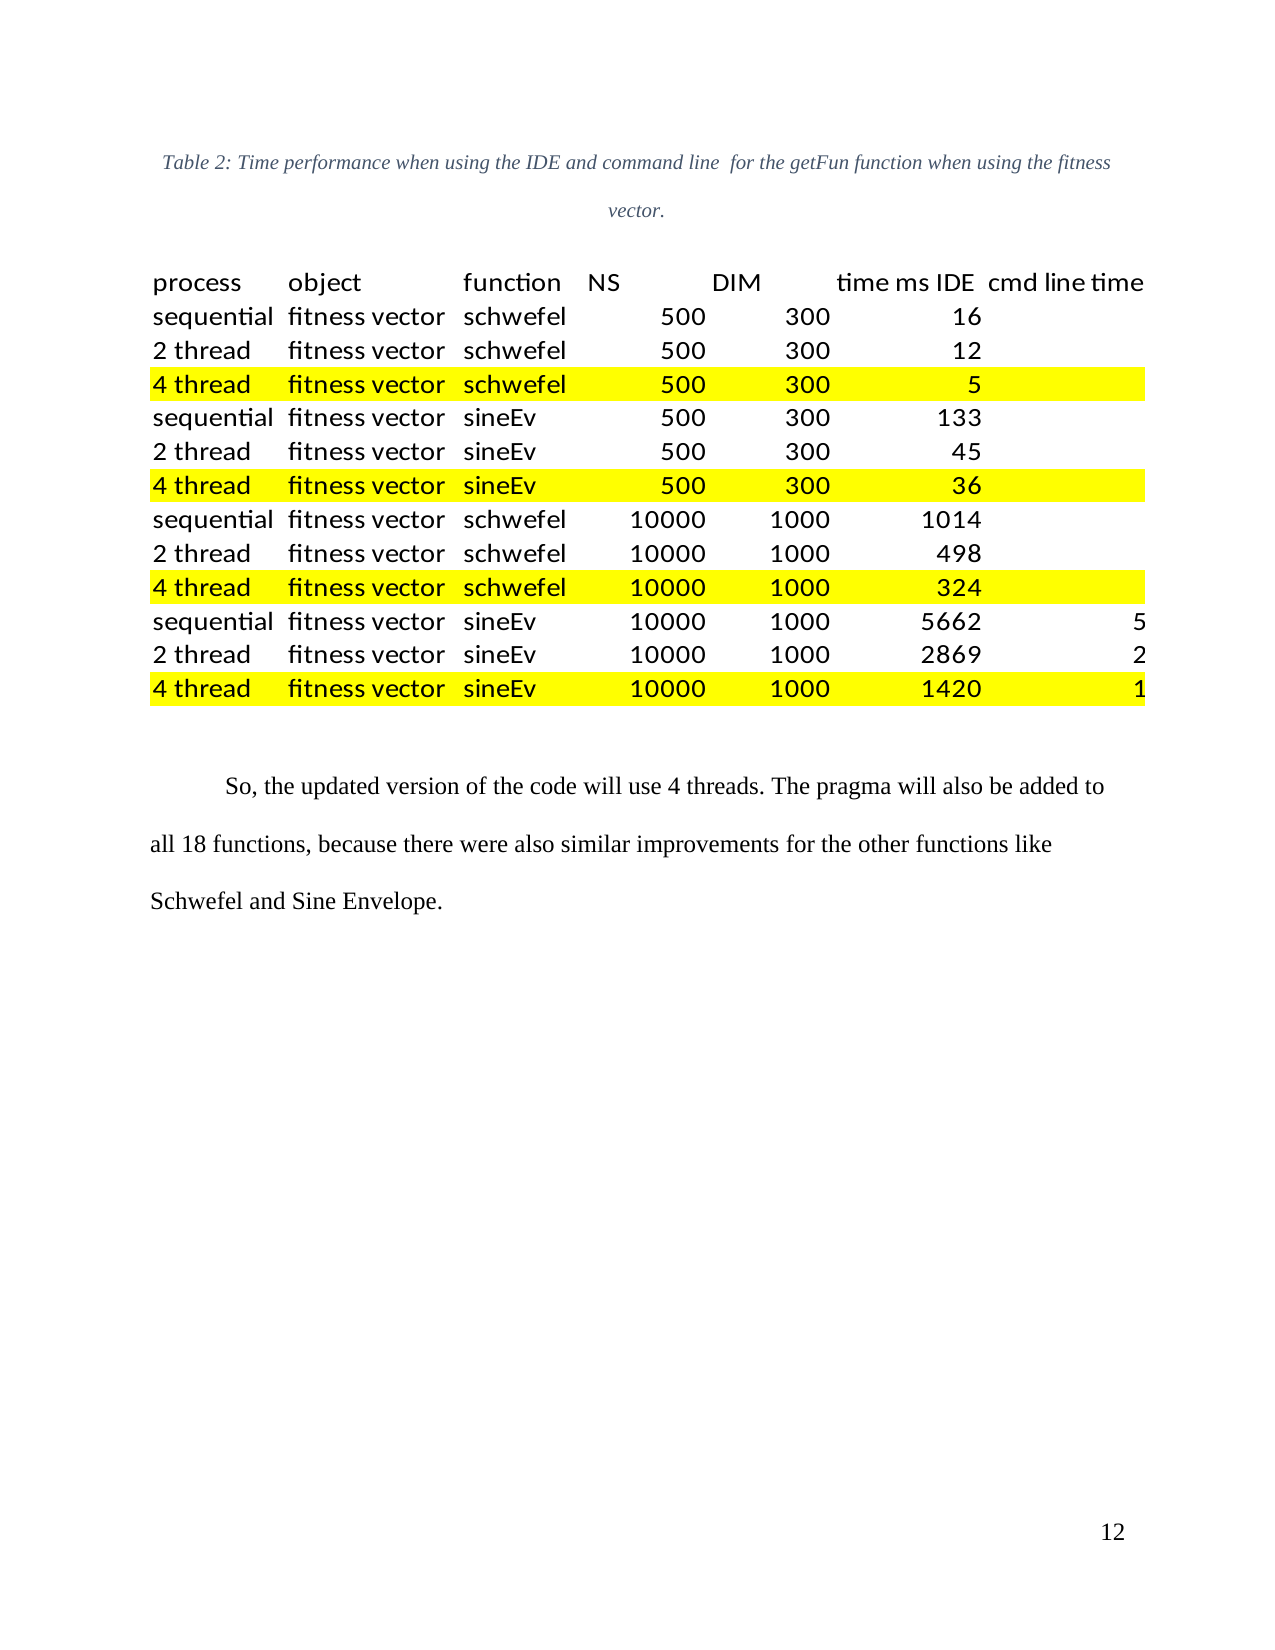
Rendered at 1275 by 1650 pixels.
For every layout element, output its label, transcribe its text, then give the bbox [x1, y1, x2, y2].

text Table 2: Time performance when using the IDE and command line for the getFun function when using the fitness vector. [150, 150, 1125, 222]
text So, the updated version of the code will use 4 threads. The pragma will also be added to all 18 functions, because there were also similar improvements for the other functions like Schwefel and Sine Envelope. [150, 771, 1125, 915]
